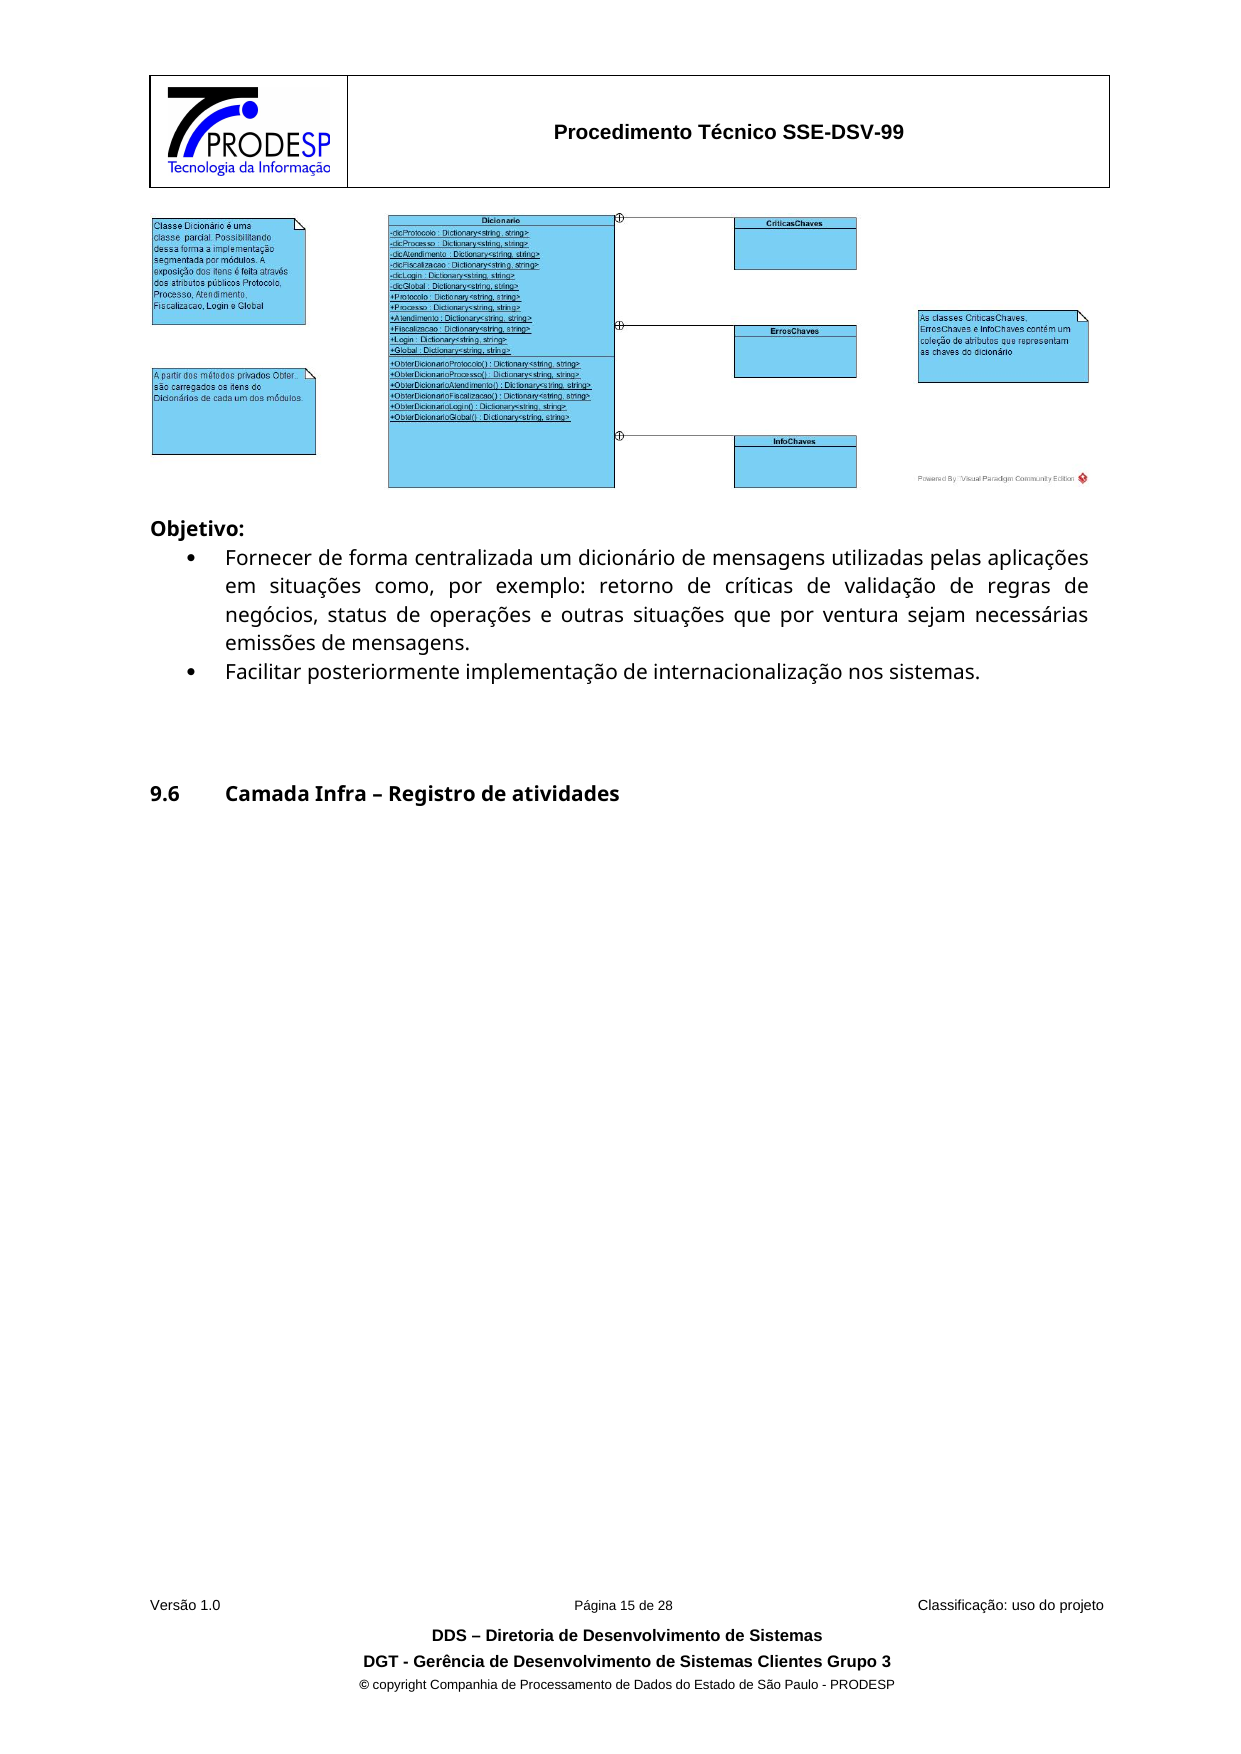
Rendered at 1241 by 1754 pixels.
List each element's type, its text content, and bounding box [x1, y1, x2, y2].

subtitle Camada Infra – Registro de atividades [150, 779, 1090, 808]
picture [167, 87, 330, 176]
picture [150, 213, 1091, 490]
text Objetivo: [150, 514, 1090, 543]
list Fornecer de forma centralizada um dicionário de mensagens utilizadas pelas aplicações em situações como, por exemplo: retorno de críticas de validação de regras de negócios, status de operações e outras situações que por ventura sejam necessárias emissões de mensagens. [187, 543, 1090, 657]
list Facilitar posteriormente implementação de internacionalização nos sistemas. [187, 657, 1090, 685]
